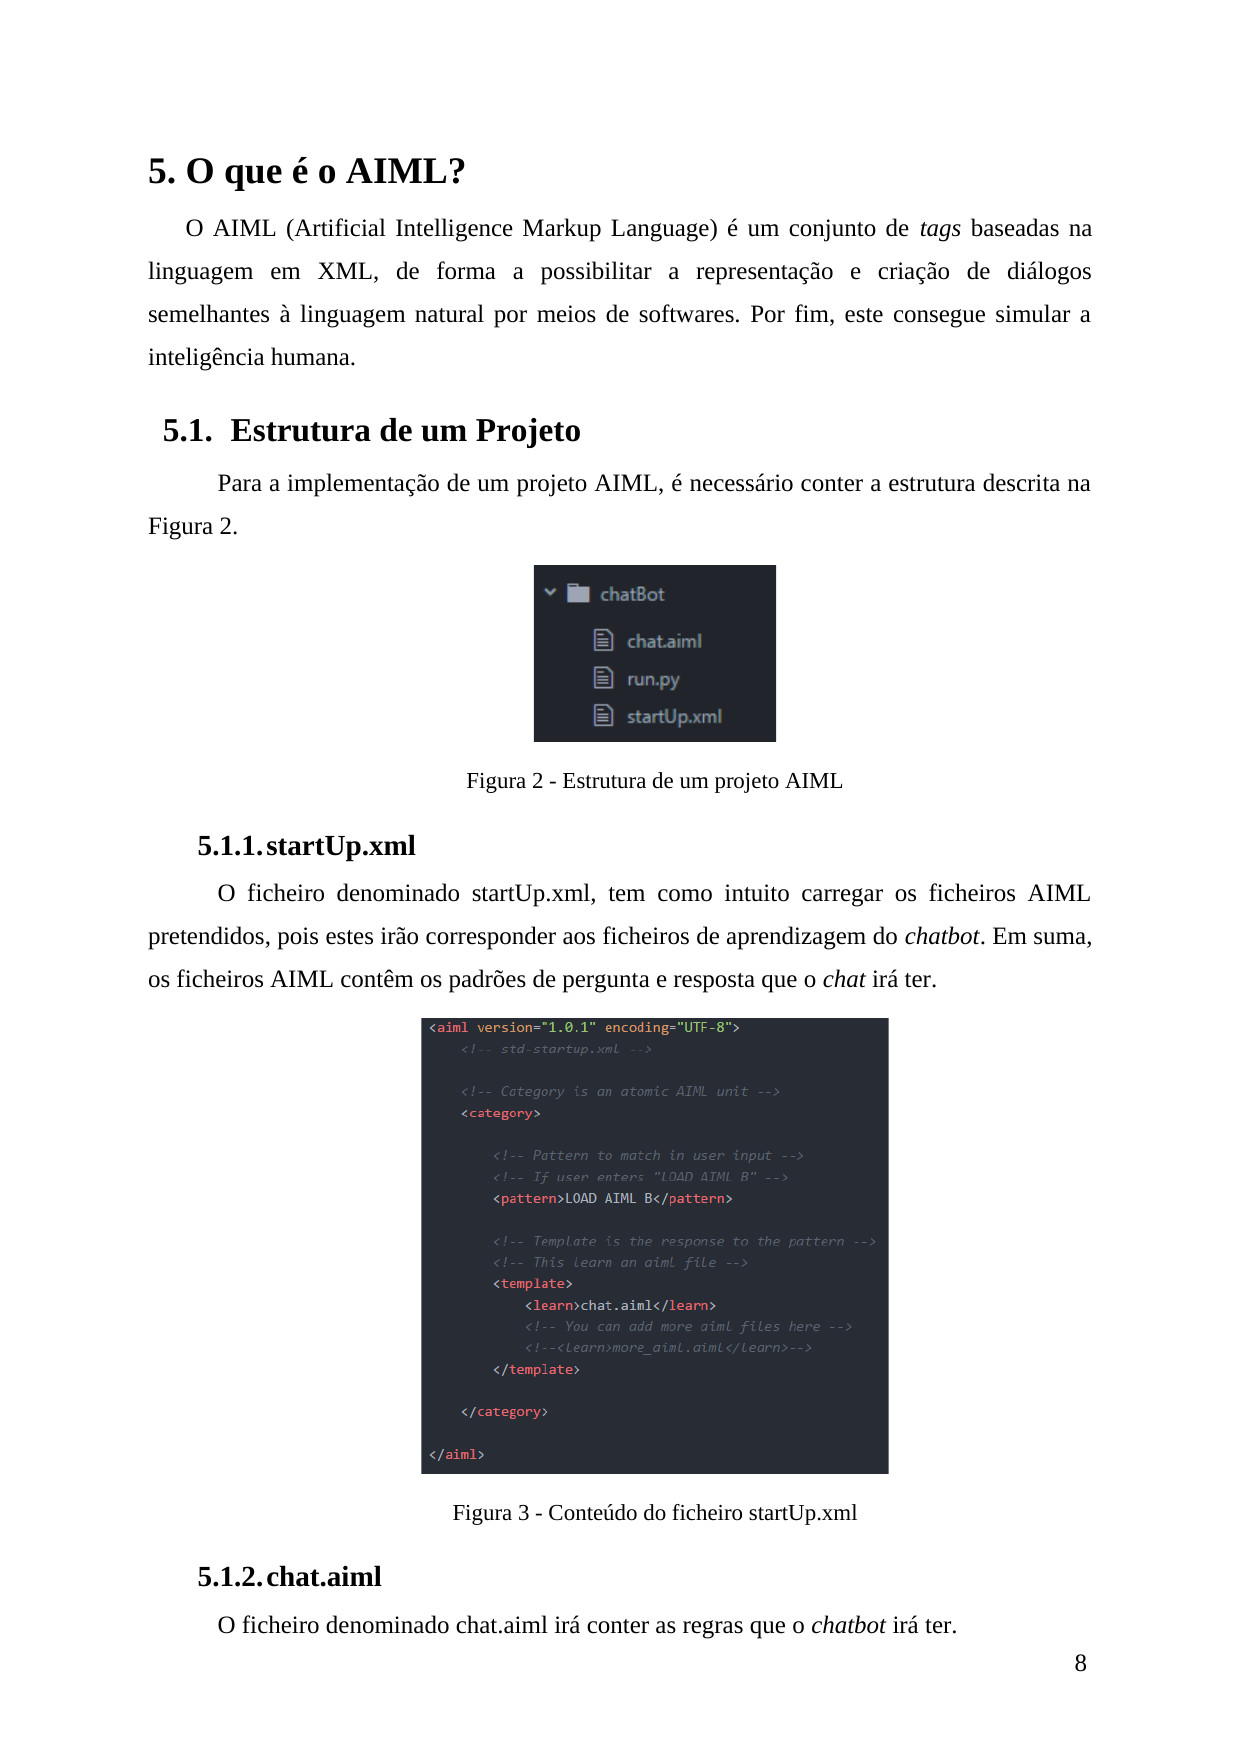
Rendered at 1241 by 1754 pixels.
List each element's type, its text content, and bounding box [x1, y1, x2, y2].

picture [421, 1018, 889, 1474]
text Figura 3 - Conteúdo do ficheiro startUp.xml [148, 1499, 1092, 1526]
text O ficheiro denominado startUp.xml, tem como intuito carregar os ficheiros AIML pretendidos, pois estes irão corresponder aos ficheiros de aprendizagem do chatbot. Em suma, os ficheiros AIML contêm os padrões de pergunta e resposta que o chat irá ter. [148, 878, 1092, 993]
subtitle chat.aiml [197, 1559, 1093, 1593]
text O AIML (Artificial Intelligence Markup Language) é um conjunto de tags baseadas na linguagem em XML, de forma a possibilitar a representação e criação de diálogos semelhantes à linguagem natural por meios de softwares. Por fim, este consegue simular a inteligência humana. [148, 213, 1092, 371]
text Para a implementação de um projeto AIML, é necessário conter a estrutura descrita na Figura 2. [148, 468, 1092, 540]
text Figura 2 - Estrutura de um projeto AIML [148, 768, 1092, 794]
subtitle startUp.xml [197, 828, 1093, 861]
subtitle O que é o AIML? [148, 148, 1093, 191]
picture [533, 565, 777, 742]
text O ficheiro denominado chat.aiml irá conter as regras que o chatbot irá ter. [148, 1610, 1092, 1638]
subtitle Estrutura de um Projeto [163, 410, 1093, 449]
